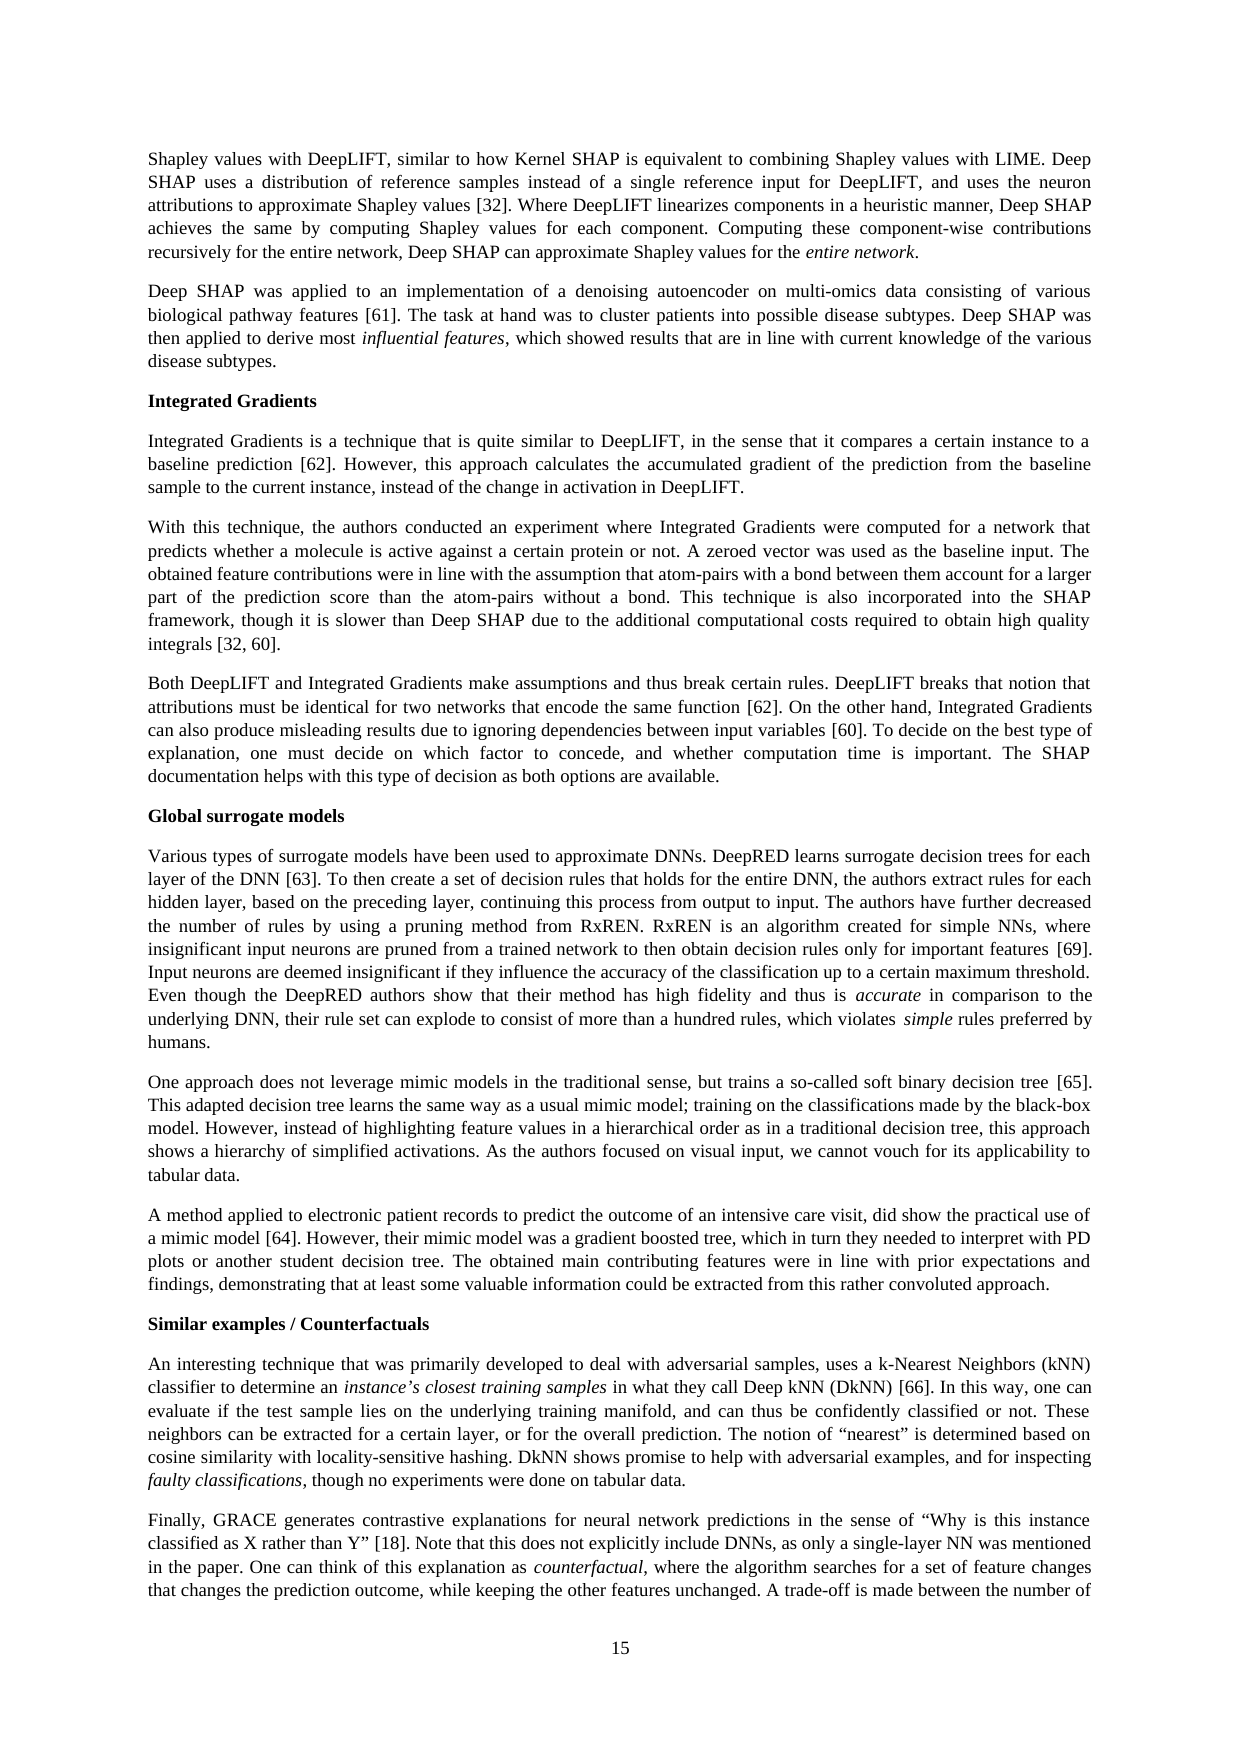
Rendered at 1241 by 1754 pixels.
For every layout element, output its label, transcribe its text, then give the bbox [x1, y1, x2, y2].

text A method applied to electronic patient records to predict the outcome of an intensive care visit, did show the practical use of a mimic model [64]. However, their mimic model was a gradient boosted tree, which in turn they needed to interpret with PD plots or another student decision tree. The obtained main contributing features were in line with prior expectations and findings, demonstrating that at least some valuable information could be extracted from this rather convoluted approach. [148, 1203, 1093, 1295]
text Global surrogate models [148, 805, 1093, 827]
text Deep SHAP was applied to an implementation of a denoising autoencoder on multi-omics data consisting of various biological pathway features [61]. The task at hand was to cluster patients into possible disease subtypes. Deep SHAP was then applied to derive most influential features, which showed results that are in line with current knowledge of the various disease subtypes. [148, 280, 1093, 372]
text An interesting technique that was primarily developed to deal with adversarial samples, uses a k-Nearest Neighbors (kNN) classifier to determine an instance’s closest training samples in what they call Deep kNN (DkNN) [66]. In this way, one can evaluate if the test sample lies on the underlying training manifold, and can thus be confidently classified or not. These neighbors can be extracted for a certain layer, or for the overall prediction. The notion of “nearest” is determined based on cosine similarity with locality-sensitive hashing. DkNN shows promise to help with adversarial examples, and for inspecting faulty classifications, though no experiments were done on tabular data. [148, 1353, 1093, 1491]
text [148, 1509, 1093, 1600]
text Both DeepLIFT and Integrated Gradients make assumptions and thus break certain rules. DeepLIFT breaks that notion that attributions must be identical for two networks that encode the same function [62]. On the other hand, Integrated Gradients can also produce misleading results due to ignoring dependencies between input variables [60]. To decide on the best type of explanation, one must decide on which factor to concede, and whether computation time is important. The SHAP documentation helps with this type of decision as both options are available. [148, 672, 1093, 787]
text Various types of surrogate models have been used to approximate DNNs. DeepRED learns surrogate decision trees for each layer of the DNN [63]. To then create a set of decision rules that holds for the entire DNN, the authors extract rules for each hidden layer, based on the preceding layer, continuing this process from output to input. The authors have further decreased the number of rules by using a pruning method from RxREN. RxREN is an algorithm created for simple NNs, where insignificant input neurons are pruned from a trained network to then obtain decision rules only for important features [69]. Input neurons are deemed insignificant if they influence the accuracy of the classification up to a certain maximum threshold. Even though the DeepRED authors show that their method has high fidelity and thus is accurate in comparison to the underlying DNN, their rule set can explode to consist of more than a hundred rules, which violates simple rules preferred by humans. [148, 845, 1093, 1052]
text Similar examples / Counterfactuals [148, 1313, 1093, 1335]
text With this technique, the authors conducted an experiment where Integrated Gradients were computed for a network that predicts whether a molecule is active against a certain protein or not. A zeroed vector was used as the baseline input. The obtained feature contributions were in line with the assumption that atom-pairs with a bond between them account for a larger part of the prediction score than the atom-pairs without a bond. This technique is also incorporated into the SHAP framework, though it is slower than Deep SHAP due to the additional computational costs required to obtain high quality integrals [32, 60]. [148, 516, 1093, 654]
text Integrated Gradients [148, 390, 1093, 412]
text Integrated Gradients is a technique that is quite similar to DeepLIFT, in the sense that it compares a certain instance to a baseline prediction [62]. However, this approach calculates the accumulated gradient of the prediction from the baseline sample to the current instance, instead of the change in activation in DeepLIFT. [148, 430, 1093, 498]
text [148, 148, 1093, 262]
text One approach does not leverage mimic models in the traditional sense, but trains a so-called soft binary decision tree [65]. This adapted decision tree learns the same way as a usual mimic model; training on the classifications made by the black-box model. However, instead of highlighting feature values in a hierarchical order as in a traditional decision tree, this approach shows a hierarchy of simplified activations. As the authors focused on visual input, we cannot vouch for its applicability to tabular data. [148, 1071, 1093, 1185]
